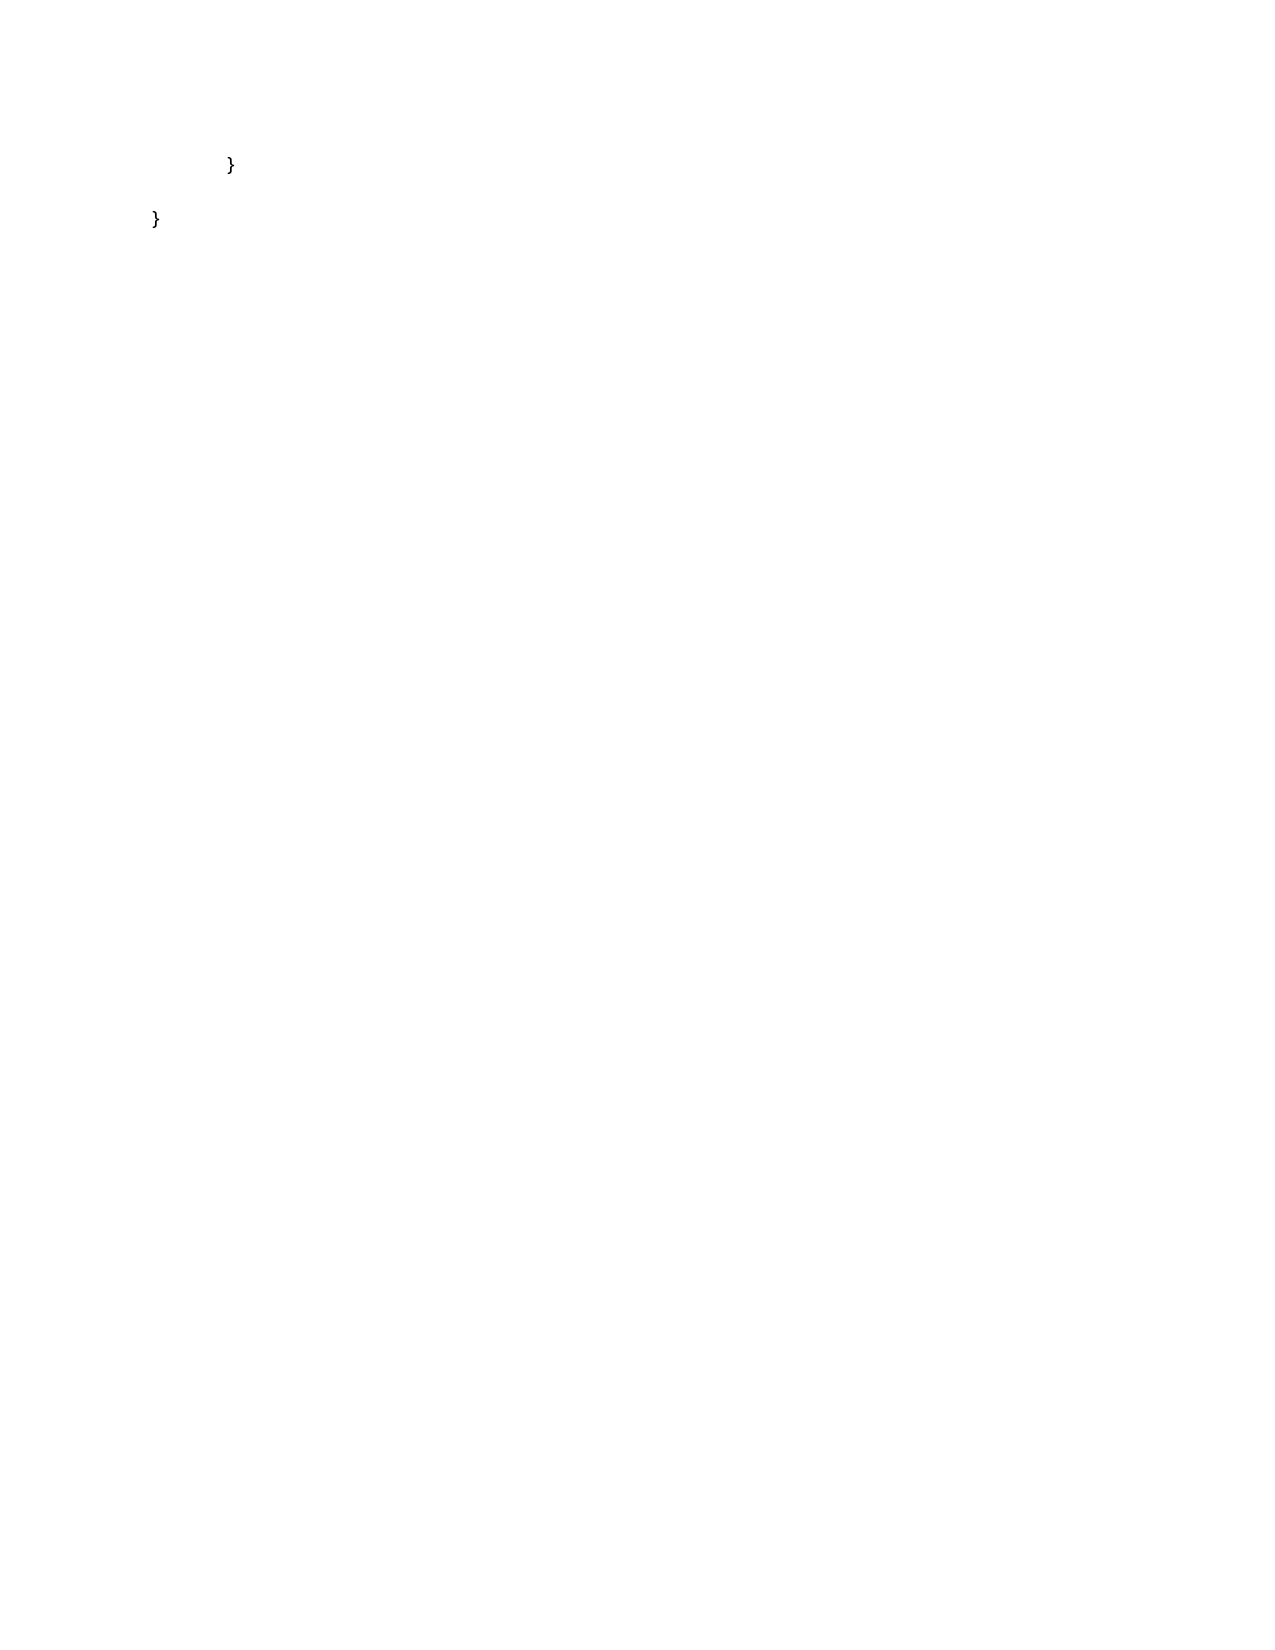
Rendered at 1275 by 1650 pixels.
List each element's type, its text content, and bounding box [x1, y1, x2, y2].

text } [150, 150, 1125, 177]
text } [150, 204, 1125, 231]
